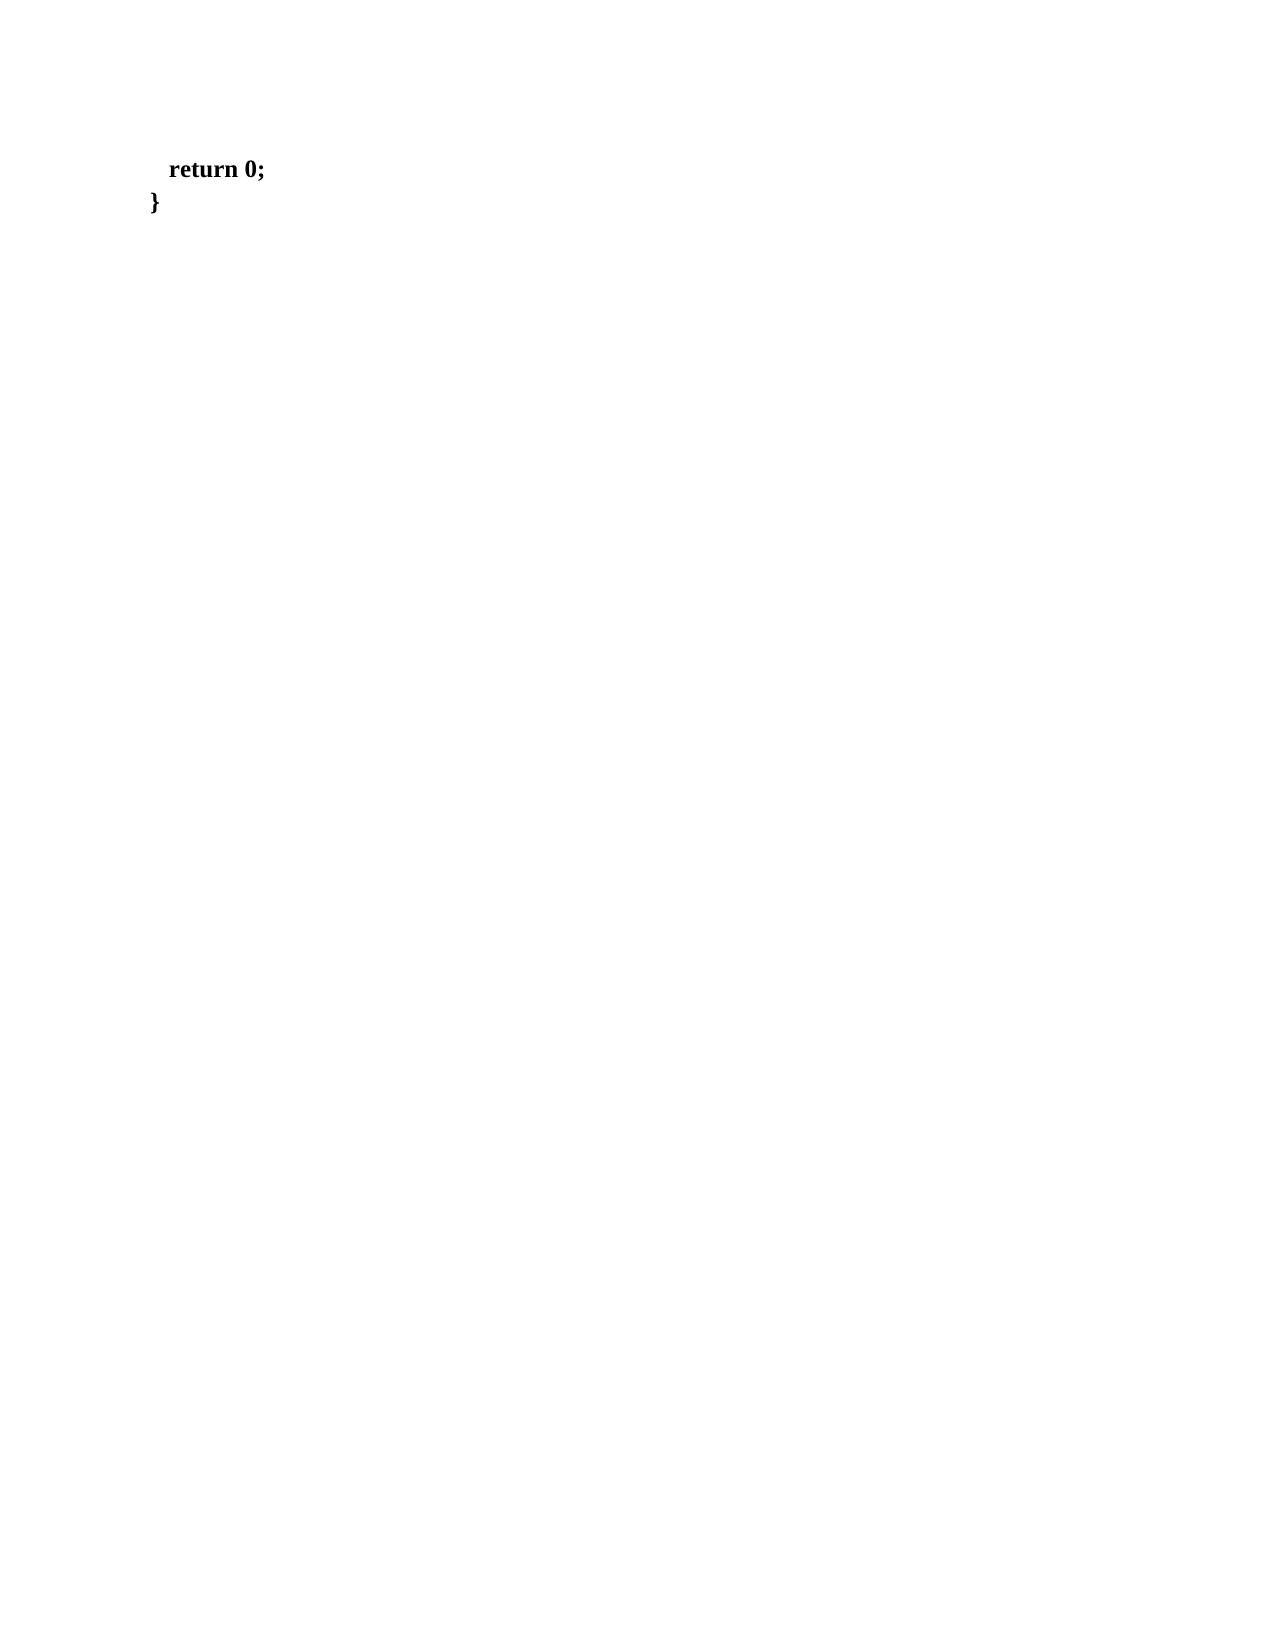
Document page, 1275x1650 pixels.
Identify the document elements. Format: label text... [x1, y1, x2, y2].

text return 0; [150, 150, 1125, 183]
text } [150, 183, 1125, 216]
